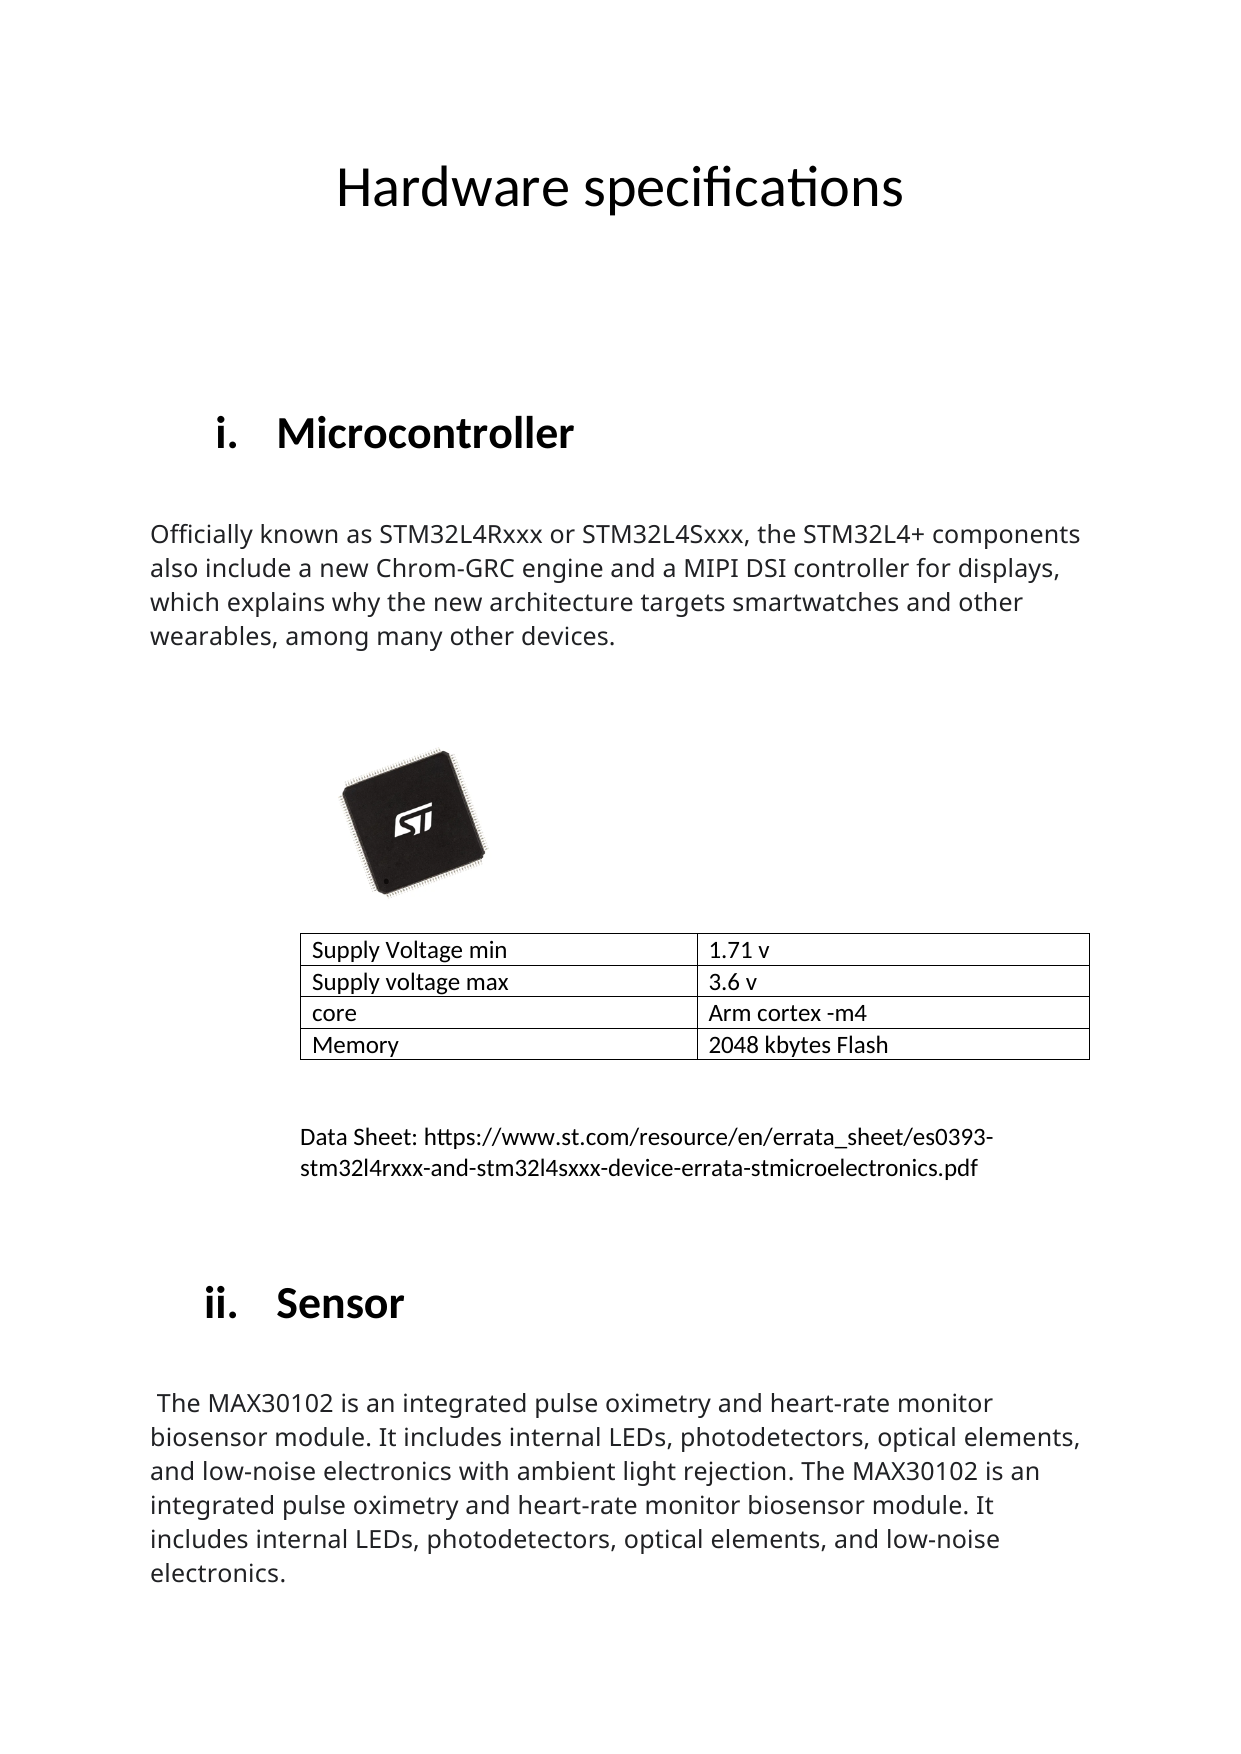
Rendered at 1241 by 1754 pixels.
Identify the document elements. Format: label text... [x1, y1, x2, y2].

table_cell Supply voltage max [301, 966, 697, 996]
table_cell 2048 kbytes Flash [698, 1029, 1089, 1059]
table_cell 3.6 v [698, 966, 1089, 996]
text Hardware specifications [150, 150, 1090, 221]
text The MAX30102 is an integrated pulse oximetry and heart-rate monitor biosensor module. It includes internal LEDs, photodetectors, optical elements, and low-noise electronics with ambient light rejection. The MAX30102 is an integrated pulse oximetry and heart-rate monitor biosensor module. It includes internal LEDs, photodetectors, optical elements, and low-noise electronics. [286, 1386, 1090, 1590]
table_cell core [301, 997, 697, 1028]
list Microcontroller [239, 404, 1090, 460]
table_header Supply Voltage min [301, 934, 697, 964]
table_cell Arm cortex -m4 [698, 997, 1089, 1028]
table_cell Memory [301, 1029, 697, 1059]
list Data Sheet: https://www.st.com/resource/en/errata_sheet/es0393-stm32l4rxxx-and-stm32l4sxxx-device-errata-stmicroelectronics.pdf [300, 1121, 1090, 1182]
picture [300, 744, 508, 903]
text Officially known as STM32L4Rxxx or STM32L4Sxxx, the STM32L4+ components also include a new Chrom-GRC engine and a MIPI DSI controller for displays, which explains why the new architecture targets smartwatches and other wearables, among many other devices. [150, 516, 1090, 652]
table_header 1.71 v [698, 934, 1089, 964]
list Sensor [239, 1274, 1090, 1330]
